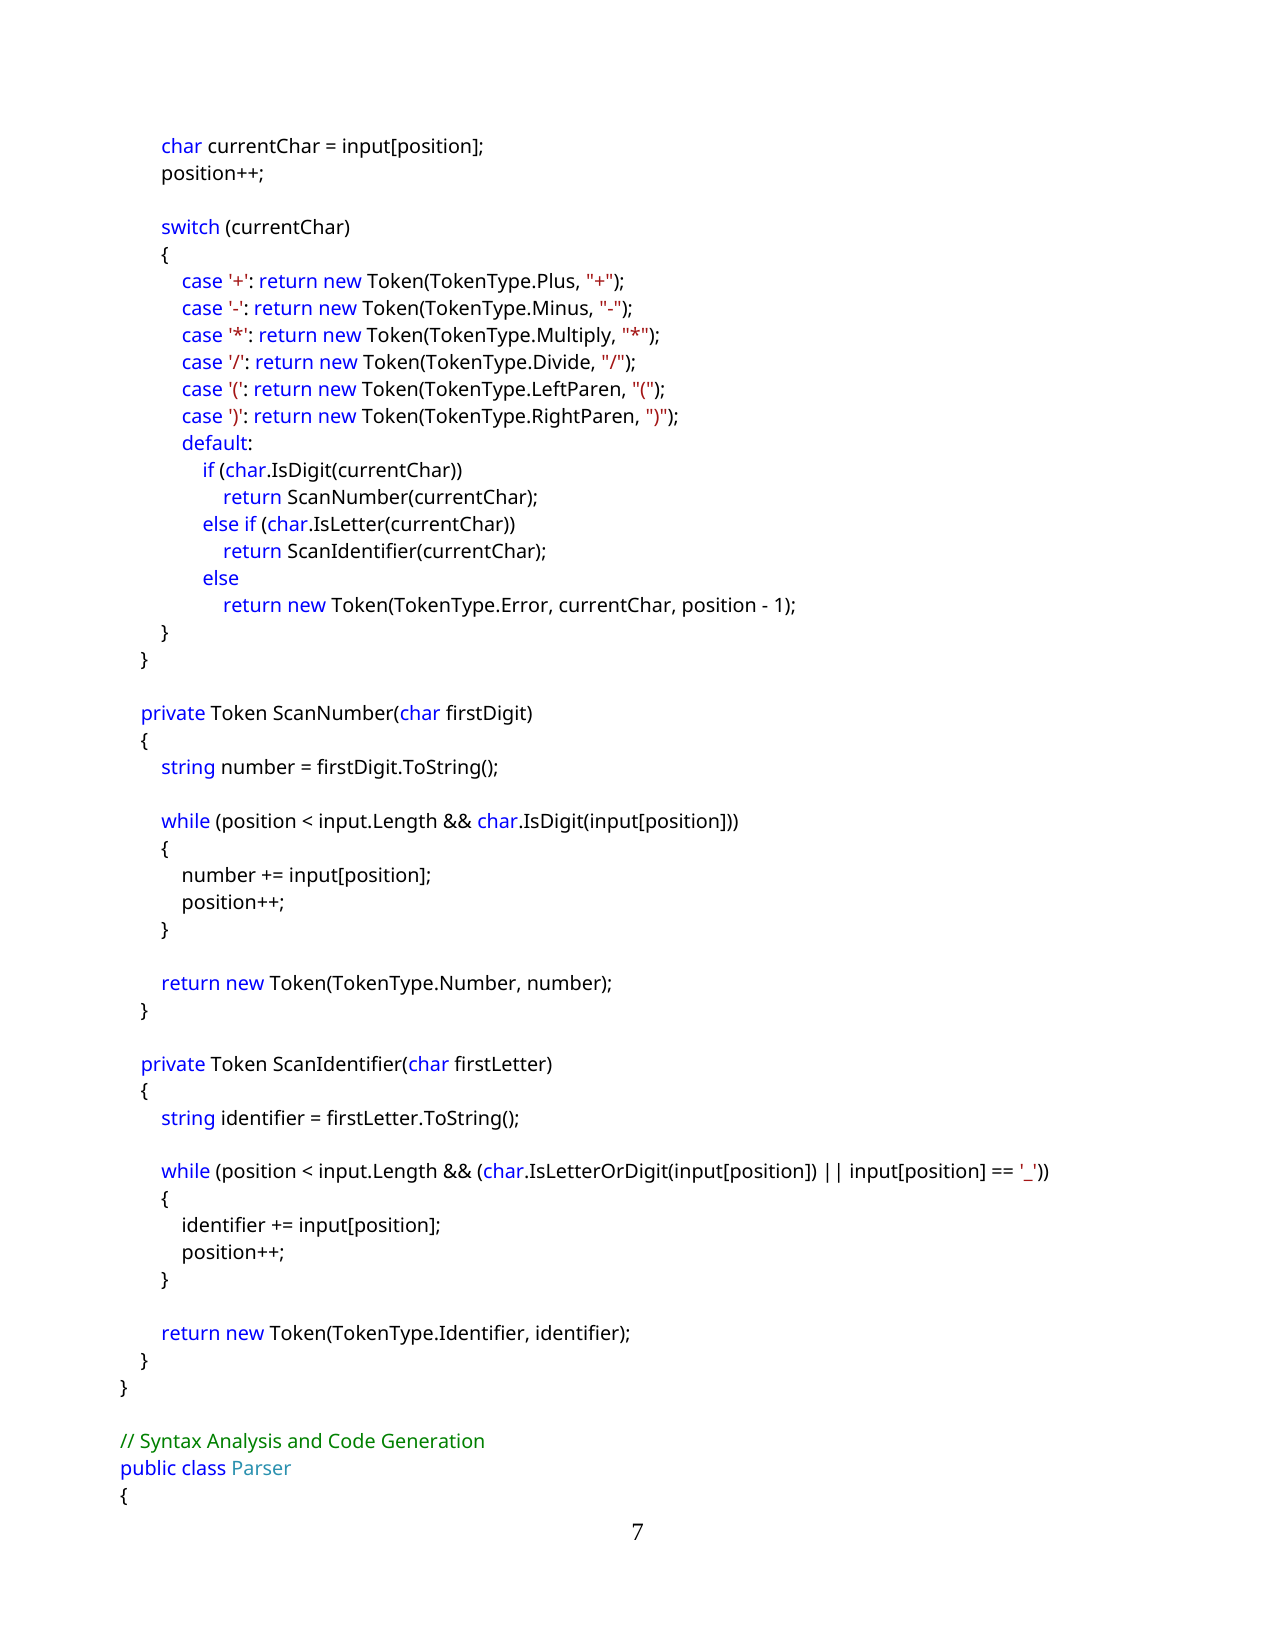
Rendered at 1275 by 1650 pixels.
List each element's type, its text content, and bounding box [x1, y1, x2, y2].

text { [120, 1481, 1155, 1508]
text private Token ScanNumber(char firstDigit) [120, 699, 1155, 726]
text while (position < input.Length && (char.IsLetterOrDigit(input[position]) || input[position] == '_')) [120, 1158, 1155, 1185]
text return new Token(TokenType.Identifier, identifier); [120, 1319, 1155, 1347]
text identifier += input[position]; [120, 1212, 1155, 1239]
text } [120, 1266, 1155, 1293]
text public class Parser [120, 1454, 1155, 1481]
text if (char.IsDigit(currentChar)) [120, 456, 1155, 483]
text return ScanIdentifier(currentChar); [120, 537, 1155, 564]
text { [120, 726, 1155, 753]
text char currentChar = input[position]; [120, 132, 1155, 159]
text while (position < input.Length && char.IsDigit(input[position])) [120, 807, 1155, 834]
text } [120, 915, 1155, 942]
text else if (char.IsLetter(currentChar)) [120, 510, 1155, 537]
text return new Token(TokenType.Number, number); [120, 969, 1155, 996]
text private Token ScanIdentifier(char firstLetter) [120, 1050, 1155, 1077]
text case '+': return new Token(TokenType.Plus, "+"); [120, 267, 1155, 294]
text } [120, 1373, 1155, 1401]
text return ScanNumber(currentChar); [120, 483, 1155, 510]
text position++; [120, 888, 1155, 915]
text position++; [120, 159, 1155, 186]
text } [120, 618, 1155, 645]
text return new Token(TokenType.Error, currentChar, position - 1); [120, 591, 1155, 618]
text case '-': return new Token(TokenType.Minus, "-"); [120, 294, 1155, 321]
text { [120, 240, 1155, 267]
text } [120, 645, 1155, 672]
text // Syntax Analysis and Code Generation [120, 1427, 1155, 1454]
text case '/': return new Token(TokenType.Divide, "/"); [120, 348, 1155, 375]
text else [120, 564, 1155, 591]
text case ')': return new Token(TokenType.RightParen, ")"); [120, 402, 1155, 429]
text } [120, 1347, 1155, 1373]
text case '*': return new Token(TokenType.Multiply, "*"); [120, 321, 1155, 348]
text string identifier = firstLetter.ToString(); [120, 1104, 1155, 1131]
text { [120, 1185, 1155, 1212]
text default: [120, 429, 1155, 456]
text number += input[position]; [120, 861, 1155, 888]
text position++; [120, 1239, 1155, 1266]
text string number = firstDigit.ToString(); [120, 753, 1155, 780]
text } [120, 996, 1155, 1023]
text case '(': return new Token(TokenType.LeftParen, "("); [120, 375, 1155, 402]
text switch (currentChar) [120, 213, 1155, 240]
text { [120, 834, 1155, 861]
text { [120, 1077, 1155, 1104]
